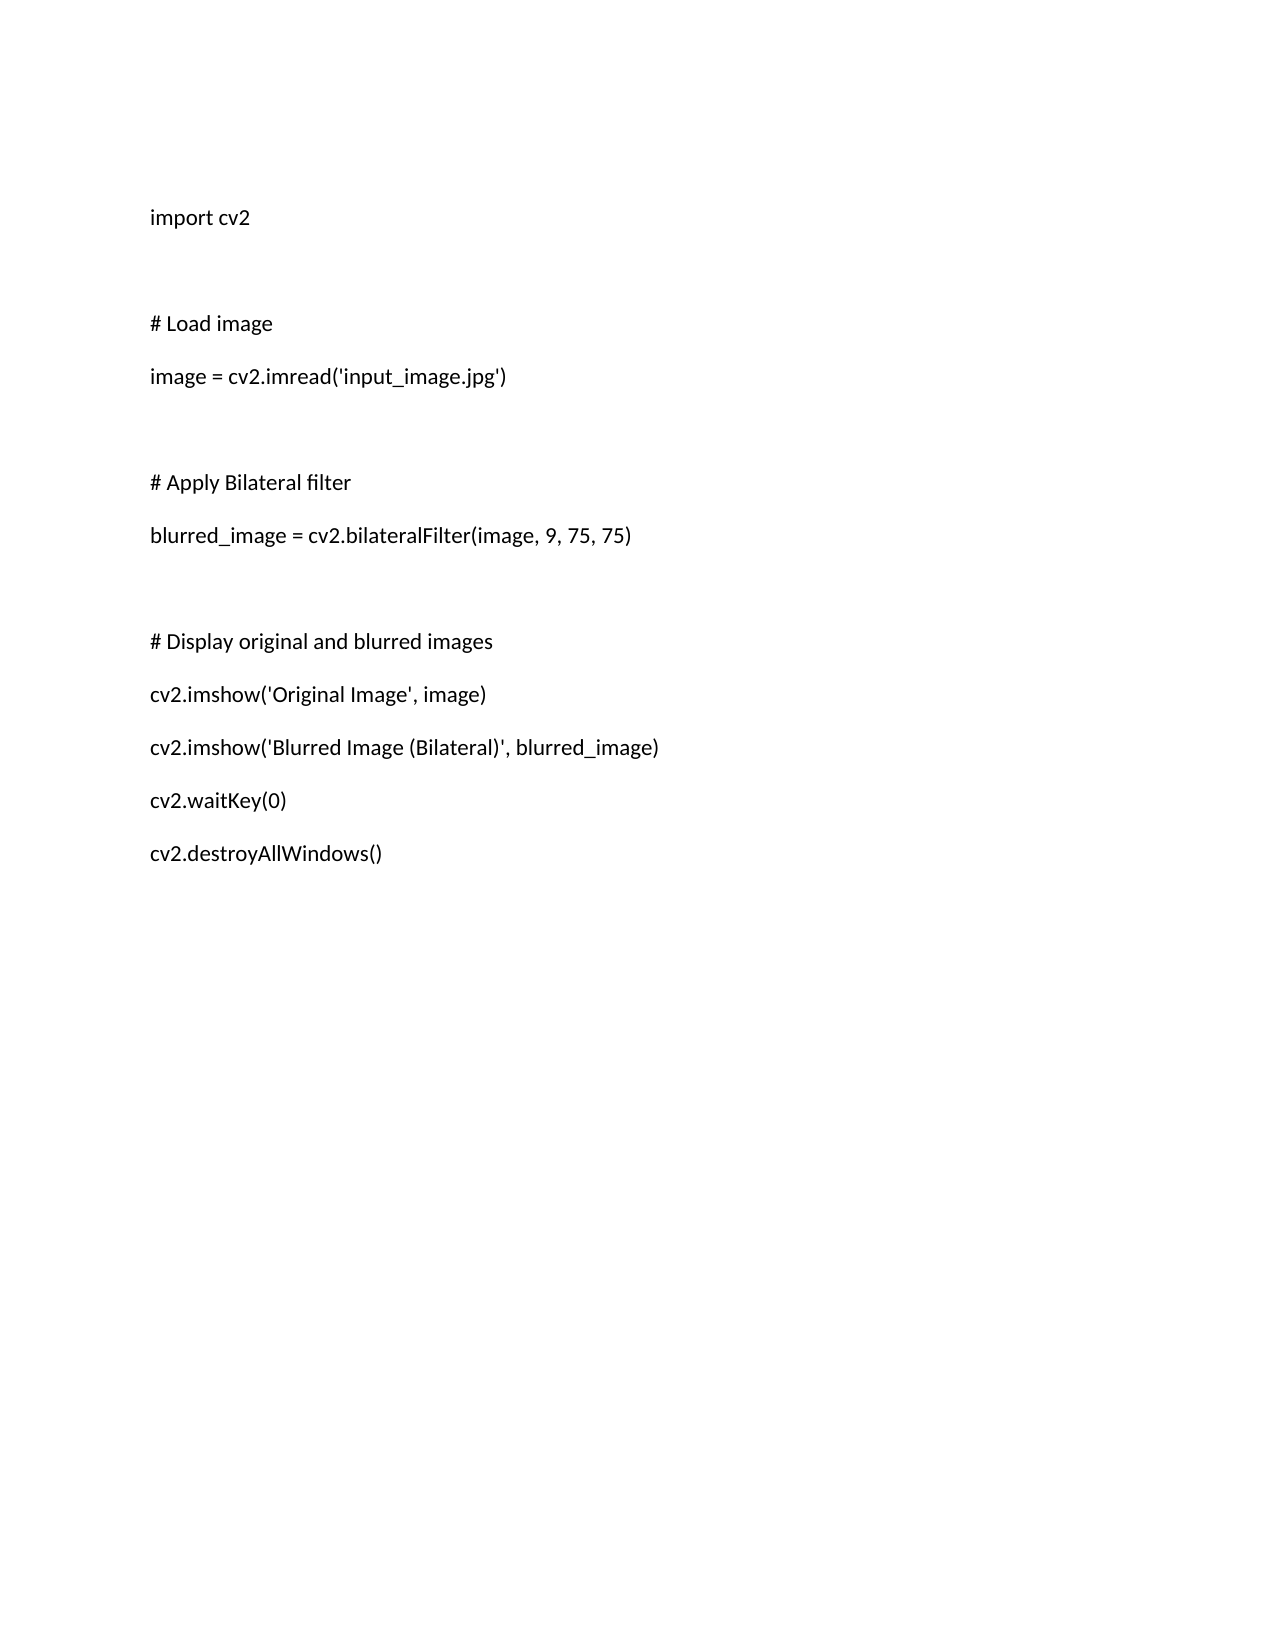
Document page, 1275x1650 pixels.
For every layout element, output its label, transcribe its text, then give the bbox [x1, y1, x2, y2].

text # Load image [150, 309, 1125, 337]
text # Apply Bilateral filter [150, 468, 1125, 496]
text cv2.waitKey(0) [150, 786, 1125, 814]
text cv2.imshow('Original Image', image) [150, 680, 1125, 708]
text cv2.imshow('Blurred Image (Bilateral)', blurred_image) [150, 733, 1125, 761]
text blurred_image = cv2.bilateralFilter(image, 9, 75, 75) [150, 521, 1125, 549]
text cv2.destroyAllWindows() [150, 839, 1125, 867]
text # Display original and blurred images [150, 627, 1125, 655]
text import cv2 [150, 203, 1125, 231]
text image = cv2.imread('input_image.jpg') [150, 362, 1125, 390]
